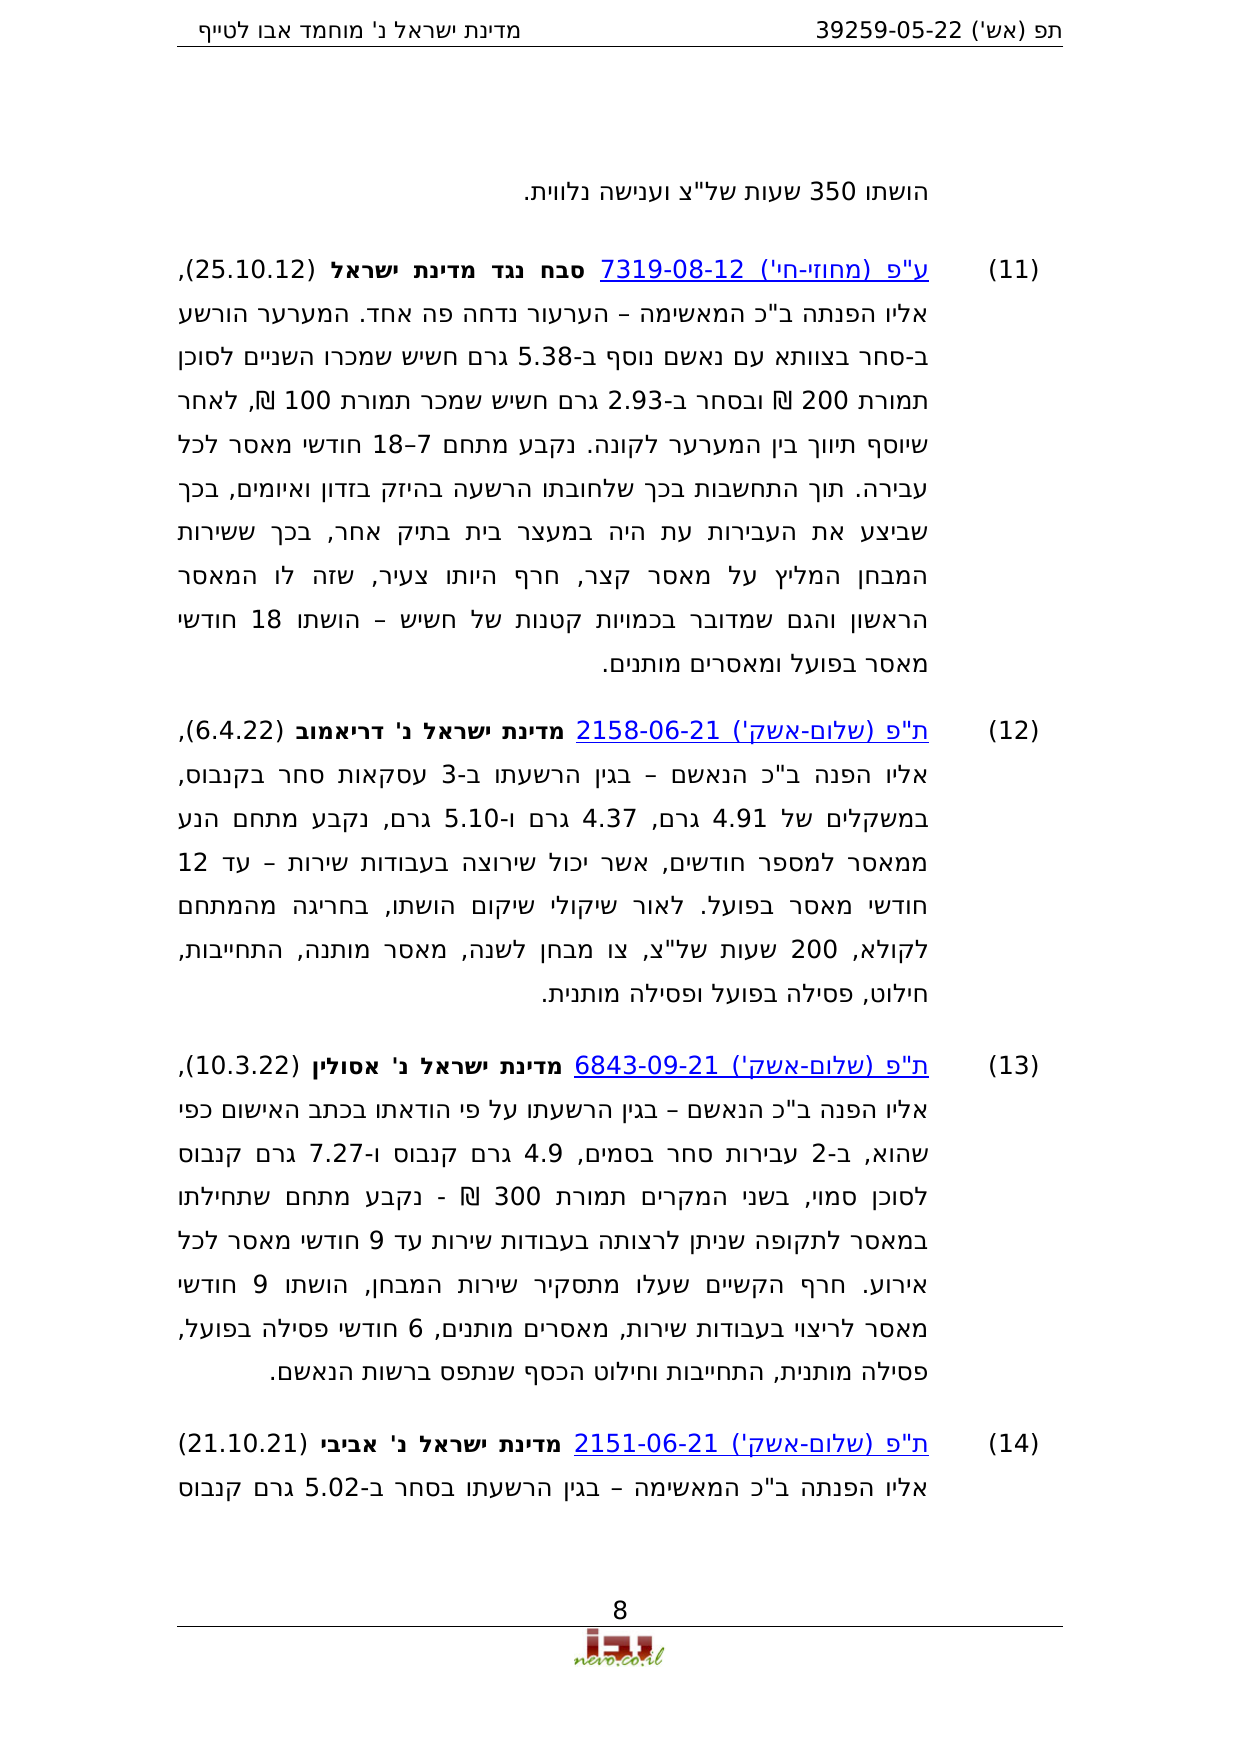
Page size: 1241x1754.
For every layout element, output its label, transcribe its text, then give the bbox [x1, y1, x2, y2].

list ע"פ (מחוזי-חי') 7319-08-12 סבח נגד מדינת ישראל (25.10.12), אליו הפנתה ב"כ המאשימה – הערעור נדחה פה אחד. המערער הורשע ב-סחר בצוותא עם נאשם נוסף ב-5.38 גרם חשיש שמכרו השניים לסוכן תמורת 200 ₪ ובסחר ב-2.93 גרם חשיש שמכר תמורת 100 ₪, לאחר שיוסף תיווך בין המערער לקונה. נקבע מתחם 7–18 חודשי מאסר לכל עבירה. תוך התחשבות בכך שלחובתו הרשעה בהיזק בזדון ואיומים, בכך שביצע את העבירות עת היה במעצר בית בתיק אחר, בכך ששירות המבחן המליץ על מאסר קצר, חרף היותו צעיר, שזה לו המאסר הראשון והגם שמדובר בכמויות קטנות של חשיש – הושתו 18 חודשי מאסר בפועל ומאסרים מותנים. [177, 255, 988, 678]
list ת"פ (שלום-אשק') 2158-06-21 מדינת ישראל נ' דריאמוב (6.4.22), אליו הפנה ב"כ הנאשם – בגין הרשעתו ב-3 עסקאות סחר בקנבוס, במשקלים של 4.91 גרם, 4.37 גרם ו-5.10 גרם, נקבע מתחם הנע ממאסר למספר חודשים, אשר יכול שירוצה בעבודות שירות – עד 12 חודשי מאסר בפועל. לאור שיקולי שיקום הושתו, בחריגה מהמתחם לקולא, 200 שעות של"צ, צו מבחן לשנה, מאסר מותנה, התחייבות, חילוט, פסילה בפועל ופסילה מותנית. [177, 717, 988, 1008]
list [177, 1430, 988, 1503]
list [177, 177, 988, 206]
picture [574, 1628, 666, 1667]
list ת"פ (שלום-אשק') 6843-09-21 מדינת ישראל נ' אסולין (10.3.22), אליו הפנה ב"כ הנאשם – בגין הרשעתו על פי הודאתו בכתב האישום כפי שהוא, ב-2 עבירות סחר בסמים, 4.9 גרם קנבוס ו-7.27 גרם קנבוס לסוכן סמוי, בשני המקרים תמורת 300 ₪ - נקבע מתחם שתחילתו במאסר לתקופה שניתן לרצותה בעבודות שירות עד 9 חודשי מאסר לכל אירוע. חרף הקשיים שעלו מתסקיר שירות המבחן, הושתו 9 חודשי מאסר לריצוי בעבודות שירות, מאסרים מותנים, 6 חודשי פסילה בפועל, פסילה מותנית, התחייבות וחילוט הכסף שנתפס ברשות הנאשם. [177, 1051, 988, 1387]
